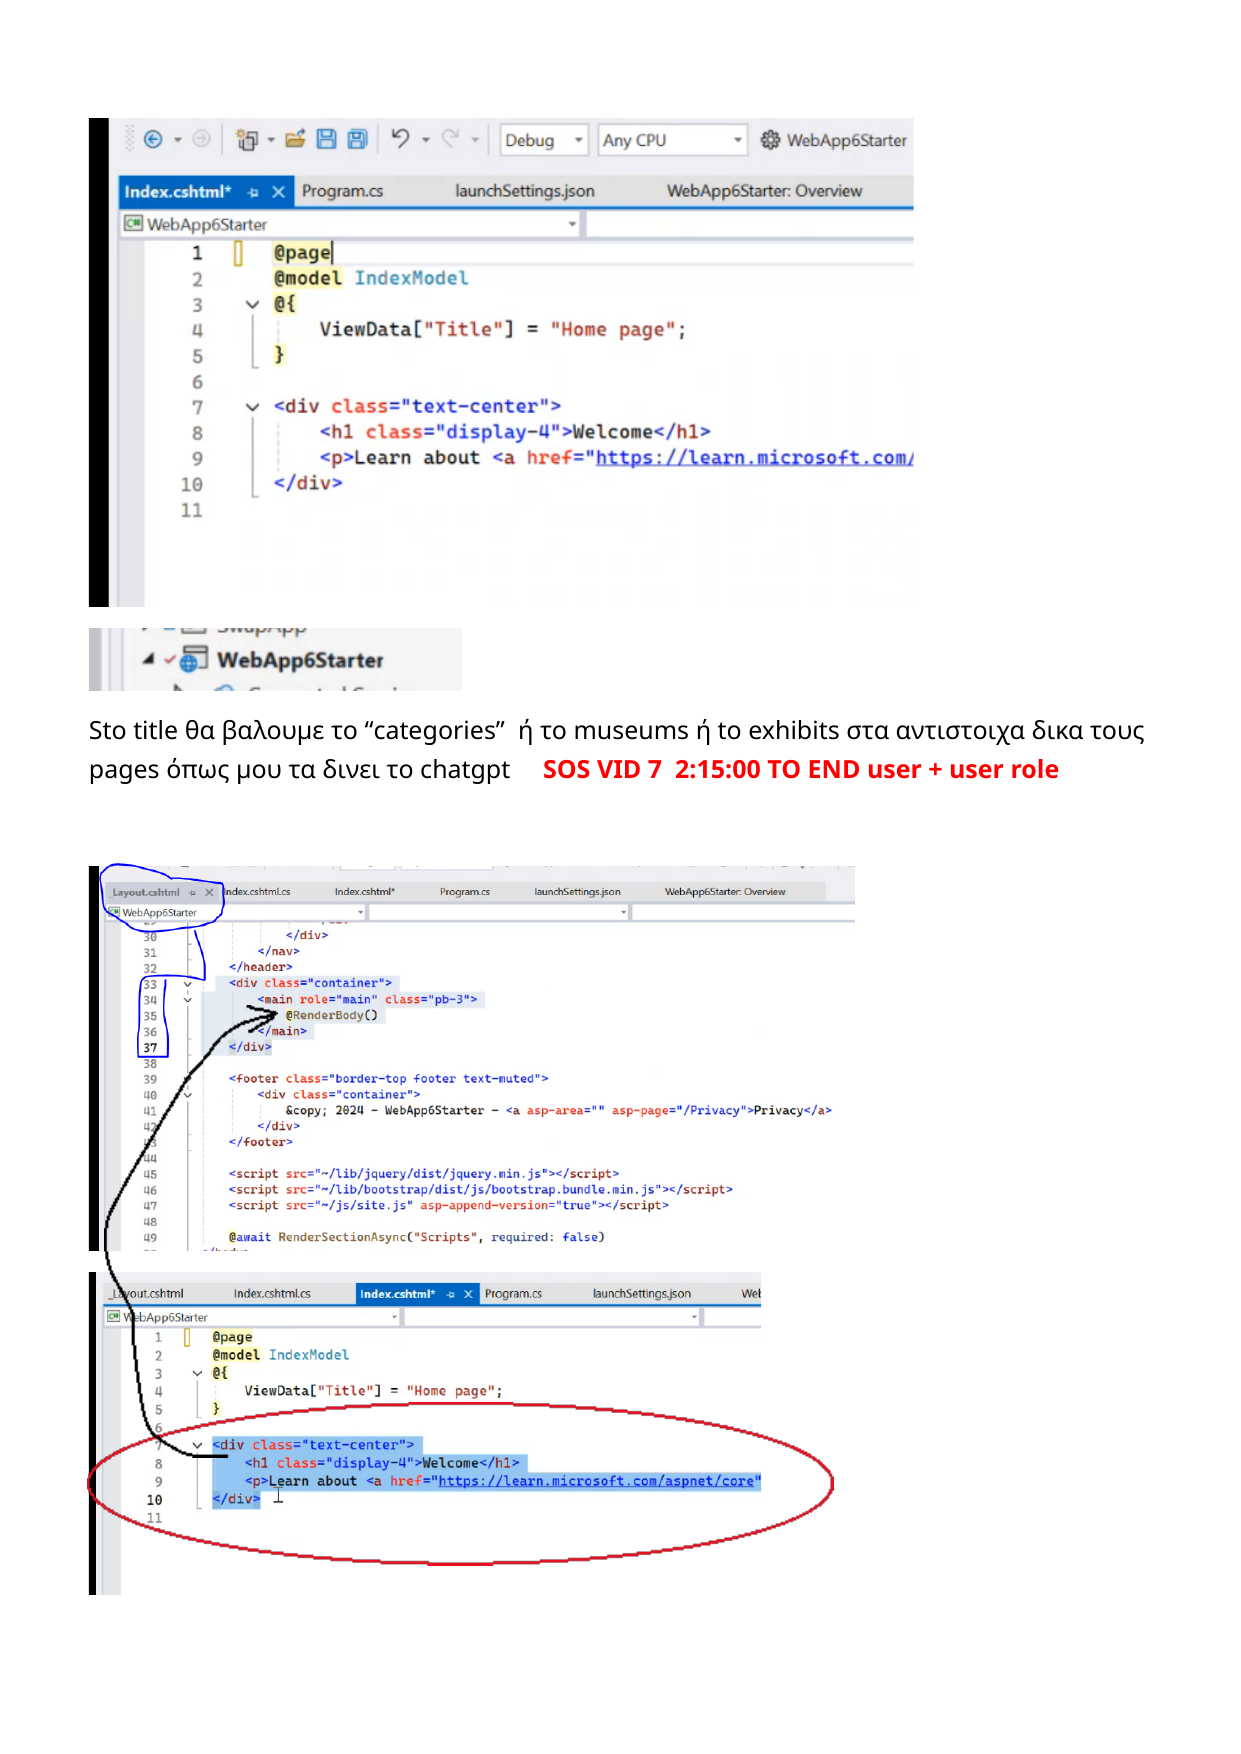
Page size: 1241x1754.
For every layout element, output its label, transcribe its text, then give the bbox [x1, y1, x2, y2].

text Sto title θα βαλουμε το “categories” ή το museums ή to exhibits στα αντιστοιχα δικα τους pages όπως μου τα δινει το chatgpt SOS VID 7 2:15:00 TO END user + user role [89, 713, 1152, 786]
picture [87, 863, 855, 1595]
picture [88, 628, 463, 691]
picture [88, 118, 914, 607]
